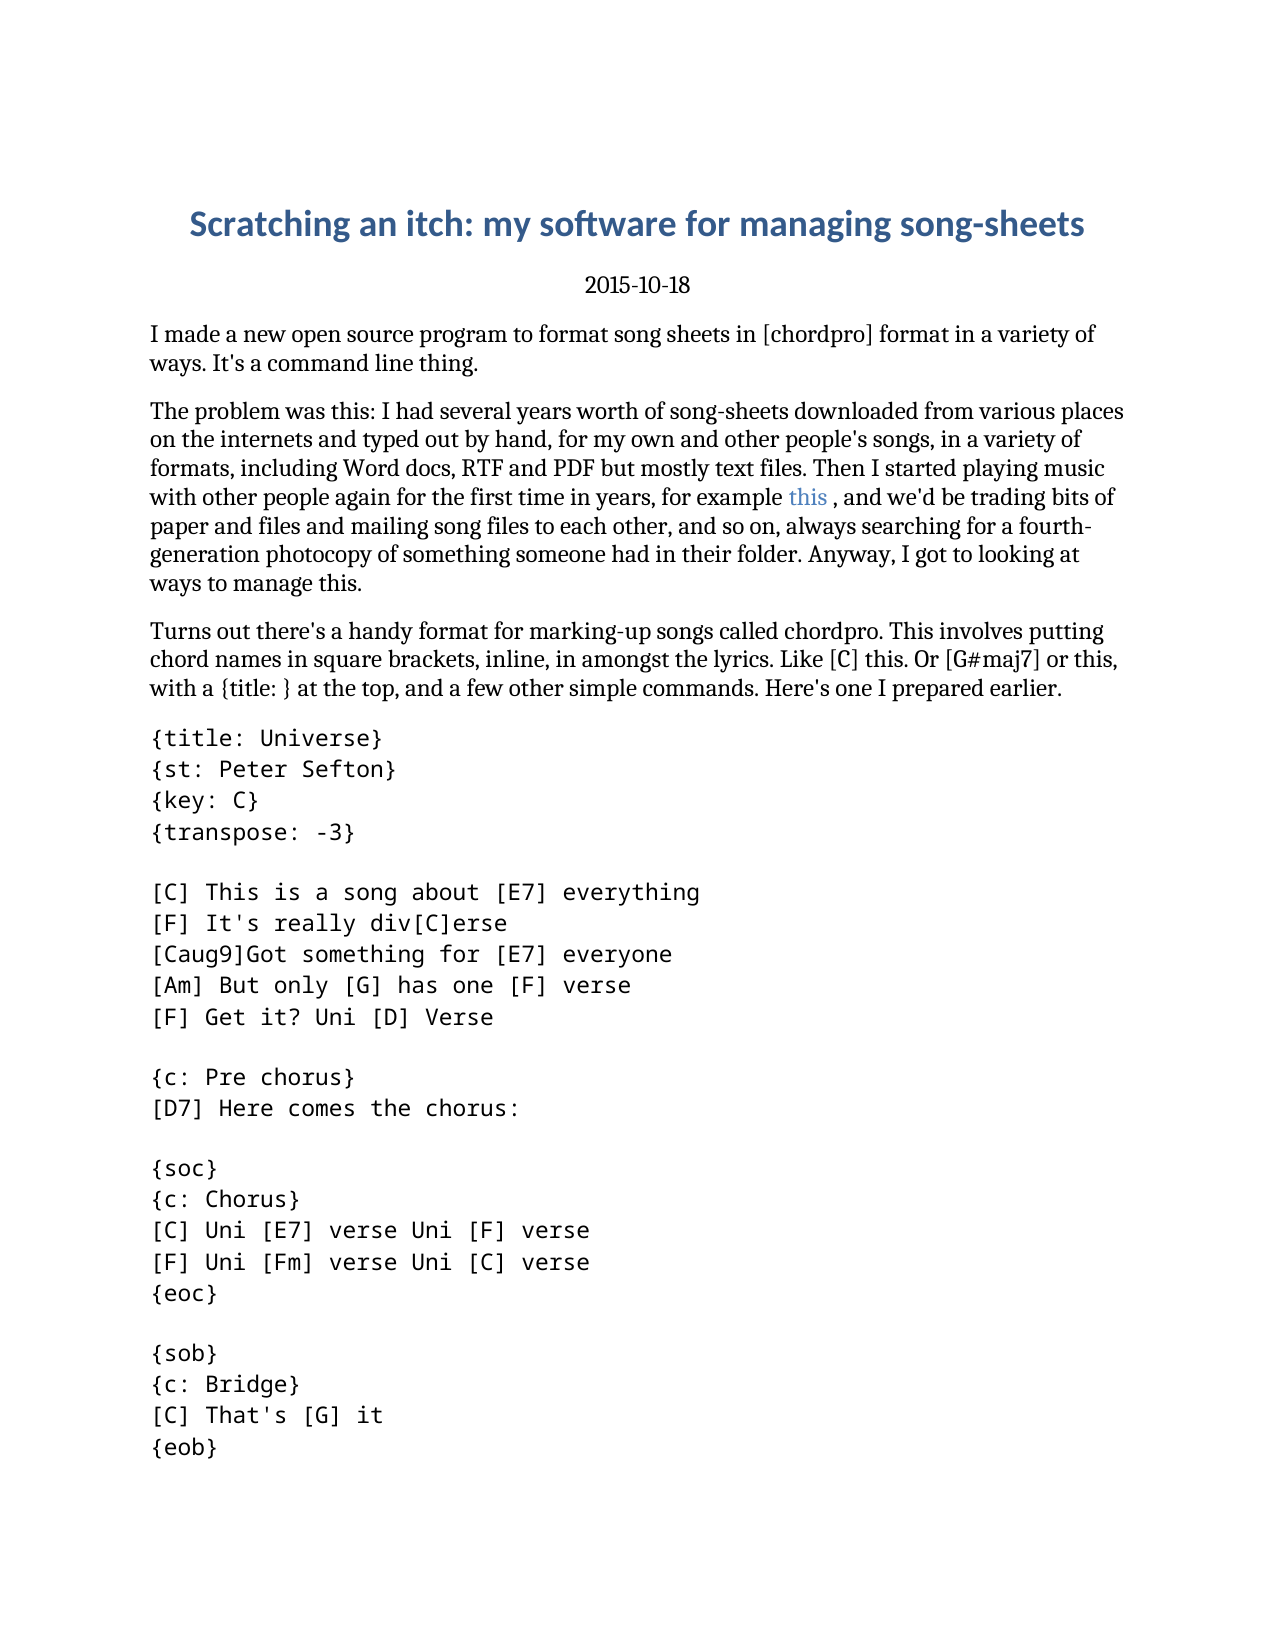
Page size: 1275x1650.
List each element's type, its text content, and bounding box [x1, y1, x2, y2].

text 2015-10-18 [150, 271, 1125, 299]
text The problem was this: I had several years worth of song-sheets downloaded from various places on the internets and typed out by hand, for my own and other people's songs, in a variety of formats, including Word docs, RTF and PDF but mostly text files. Then I started playing music with other people again for the first time in years, for example this , and we'd be trading bits of paper and files and mailing song files to each other, and so on, always searching for a fourth-generation photocopy of something someone had in their folder. Anyway, I got to looking at ways to manage this. [150, 397, 1125, 598]
text Turns out there's a handy format for marking-up songs called chordpro. This involves putting chord names in square brackets, inline, in amongst the lyrics. Like [C] this. Or [G#maj7] or this, with a {title: } at the top, and a few other simple commands. Here's one I prepared earlier. [150, 617, 1125, 703]
title Scratching an itch: my software for managing song-sheets [150, 200, 1125, 246]
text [150, 722, 1125, 1490]
text I made a new open source program to format song sheets in [chordpro] format in a variety of ways. It's a command line thing. [150, 320, 1125, 378]
